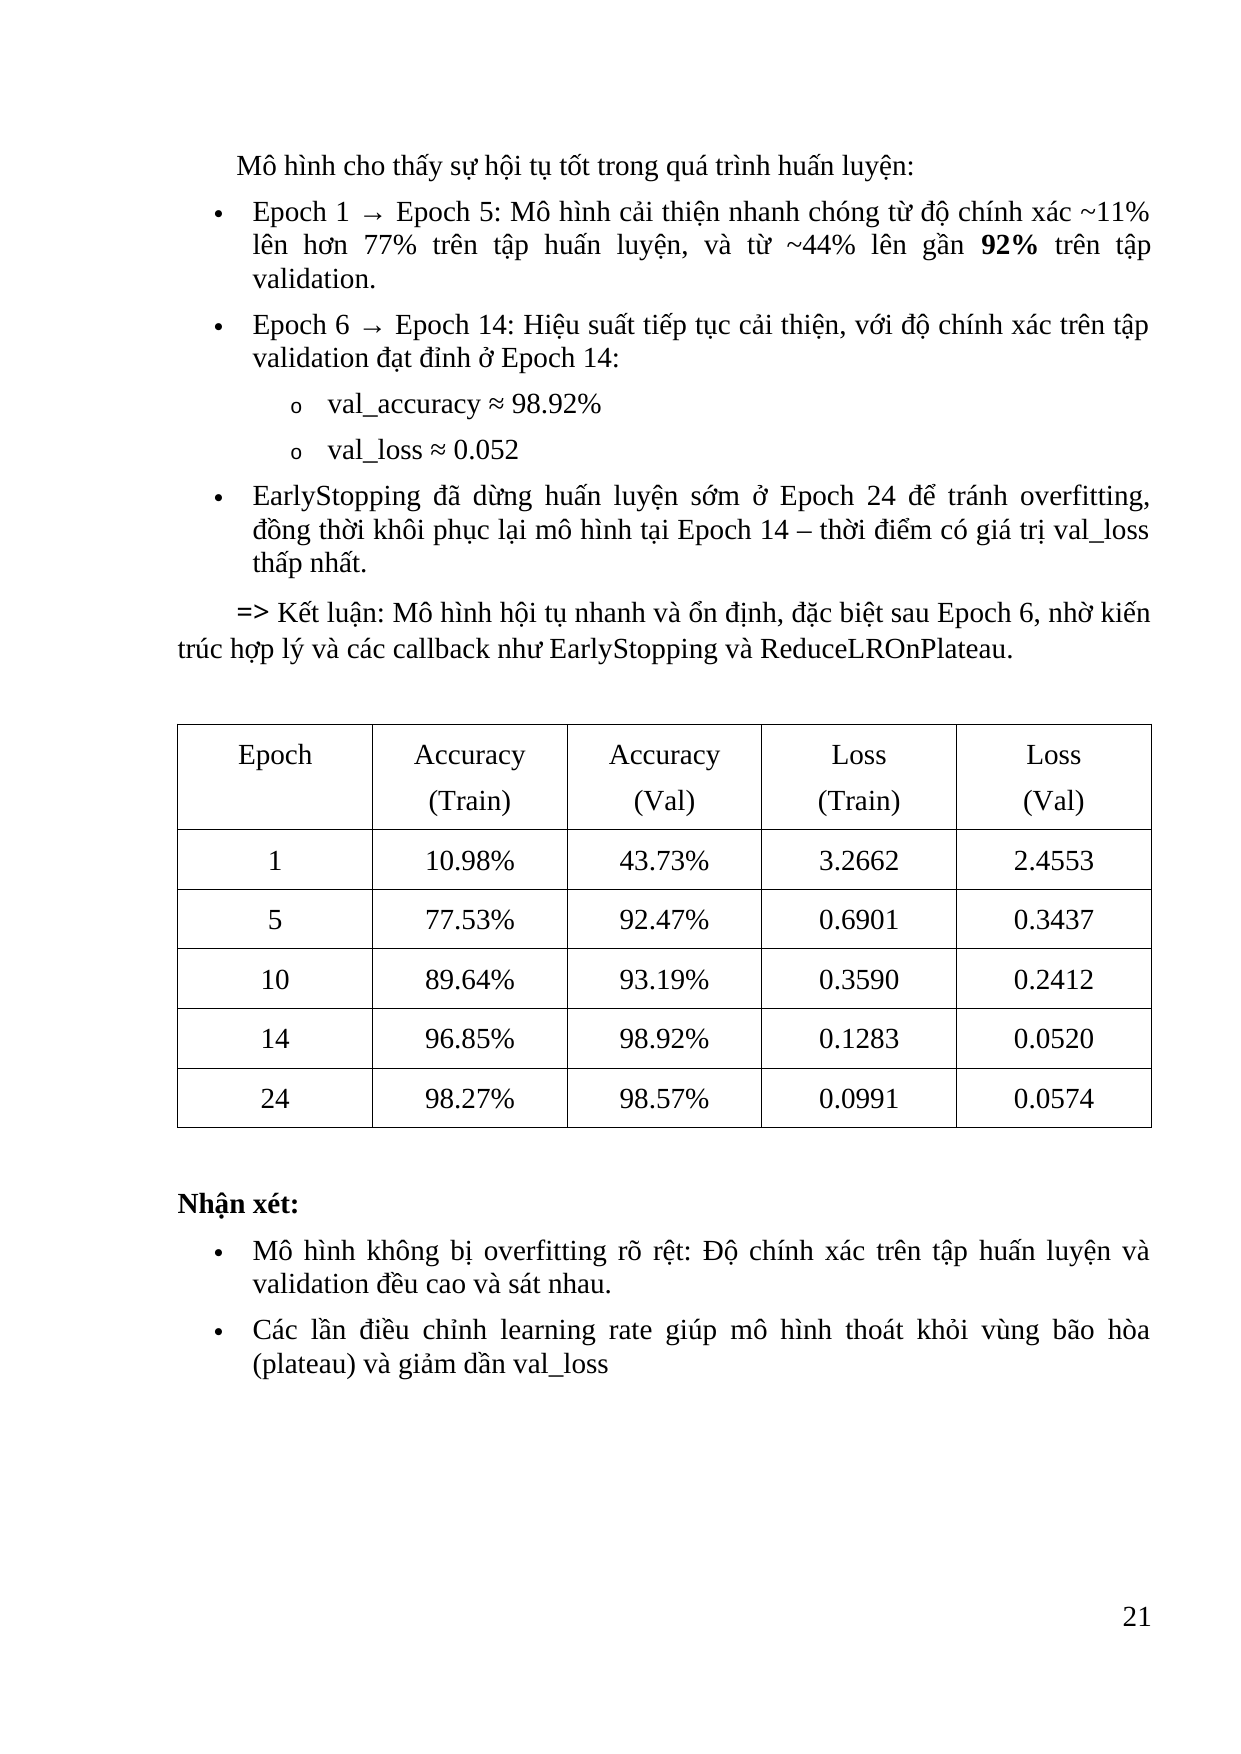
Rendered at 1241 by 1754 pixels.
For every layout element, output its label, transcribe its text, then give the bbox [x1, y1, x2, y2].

table_cell 0.0574 [957, 1069, 1151, 1127]
table_cell 24 [178, 1069, 372, 1127]
table_header Accuracy (Train) [373, 725, 567, 829]
table_cell 3.2662 [762, 830, 956, 889]
table_cell 92.47% [568, 890, 761, 948]
text => Kết luận: Mô hình hội tụ nhanh và ổn định, đặc biệt sau Epoch 6, nhờ kiến trúc hợp lý và các callback như EarlyStopping và ReduceLROnPlateau. [177, 592, 1152, 665]
table_cell 43.73% [568, 830, 761, 889]
table_header Loss (Val) [957, 725, 1151, 829]
table_cell 0.0991 [762, 1069, 956, 1127]
list Epoch 1 → Epoch 5: Mô hình cải thiện nhanh chóng từ độ chính xác ~11% lên hơn 77% trên tập huấn luyện, và từ ~44% lên gần 92% trên tập validation. [215, 194, 1152, 294]
table_cell 1 [178, 830, 372, 889]
table_cell 14 [178, 1009, 372, 1067]
list Các lần điều chỉnh learning rate giúp mô hình thoát khỏi vùng bão hòa (plateau) và giảm dần val_loss [215, 1312, 1152, 1379]
text Mô hình cho thấy sự hội tụ tốt trong quá trình huấn luyện: [177, 148, 1152, 181]
table_cell 89.64% [373, 949, 567, 1008]
table_cell 0.6901 [762, 890, 956, 948]
text Nhận xét: [177, 1187, 1152, 1220]
table_header Accuracy (Val) [568, 725, 761, 829]
table_cell 98.57% [568, 1069, 761, 1127]
table_cell 0.2412 [957, 949, 1151, 1008]
list val_accuracy ≈ 98.92% [290, 386, 1152, 420]
table_cell 5 [178, 890, 372, 948]
list val_loss ≈ 0.052 [290, 432, 1152, 466]
table_cell 0.3437 [957, 890, 1151, 948]
table_header Epoch [178, 725, 372, 829]
table_cell 93.19% [568, 949, 761, 1008]
list EarlyStopping đã dừng huấn luyện sớm ở Epoch 24 để tránh overfitting, đồng thời khôi phục lại mô hình tại Epoch 14 – thời điểm có giá trị val_loss thấp nhất. [215, 478, 1152, 579]
table_cell 98.92% [568, 1009, 761, 1067]
table_cell 10 [178, 949, 372, 1008]
table_cell 0.3590 [762, 949, 956, 1008]
table_header Loss (Train) [762, 725, 956, 829]
table_cell 0.0520 [957, 1009, 1151, 1067]
table_cell 0.1283 [762, 1009, 956, 1067]
table_cell 96.85% [373, 1009, 567, 1067]
table_cell 77.53% [373, 890, 567, 948]
table_cell 2.4553 [957, 830, 1151, 889]
table_cell 10.98% [373, 830, 567, 889]
list Epoch 6 → Epoch 14: Hiệu suất tiếp tục cải thiện, với độ chính xác trên tập validation đạt đỉnh ở Epoch 14: [215, 307, 1152, 374]
list Mô hình không bị overfitting rõ rệt: Độ chính xác trên tập huấn luyện và validation đều cao và sát nhau. [215, 1233, 1152, 1300]
table_cell 98.27% [373, 1069, 567, 1127]
